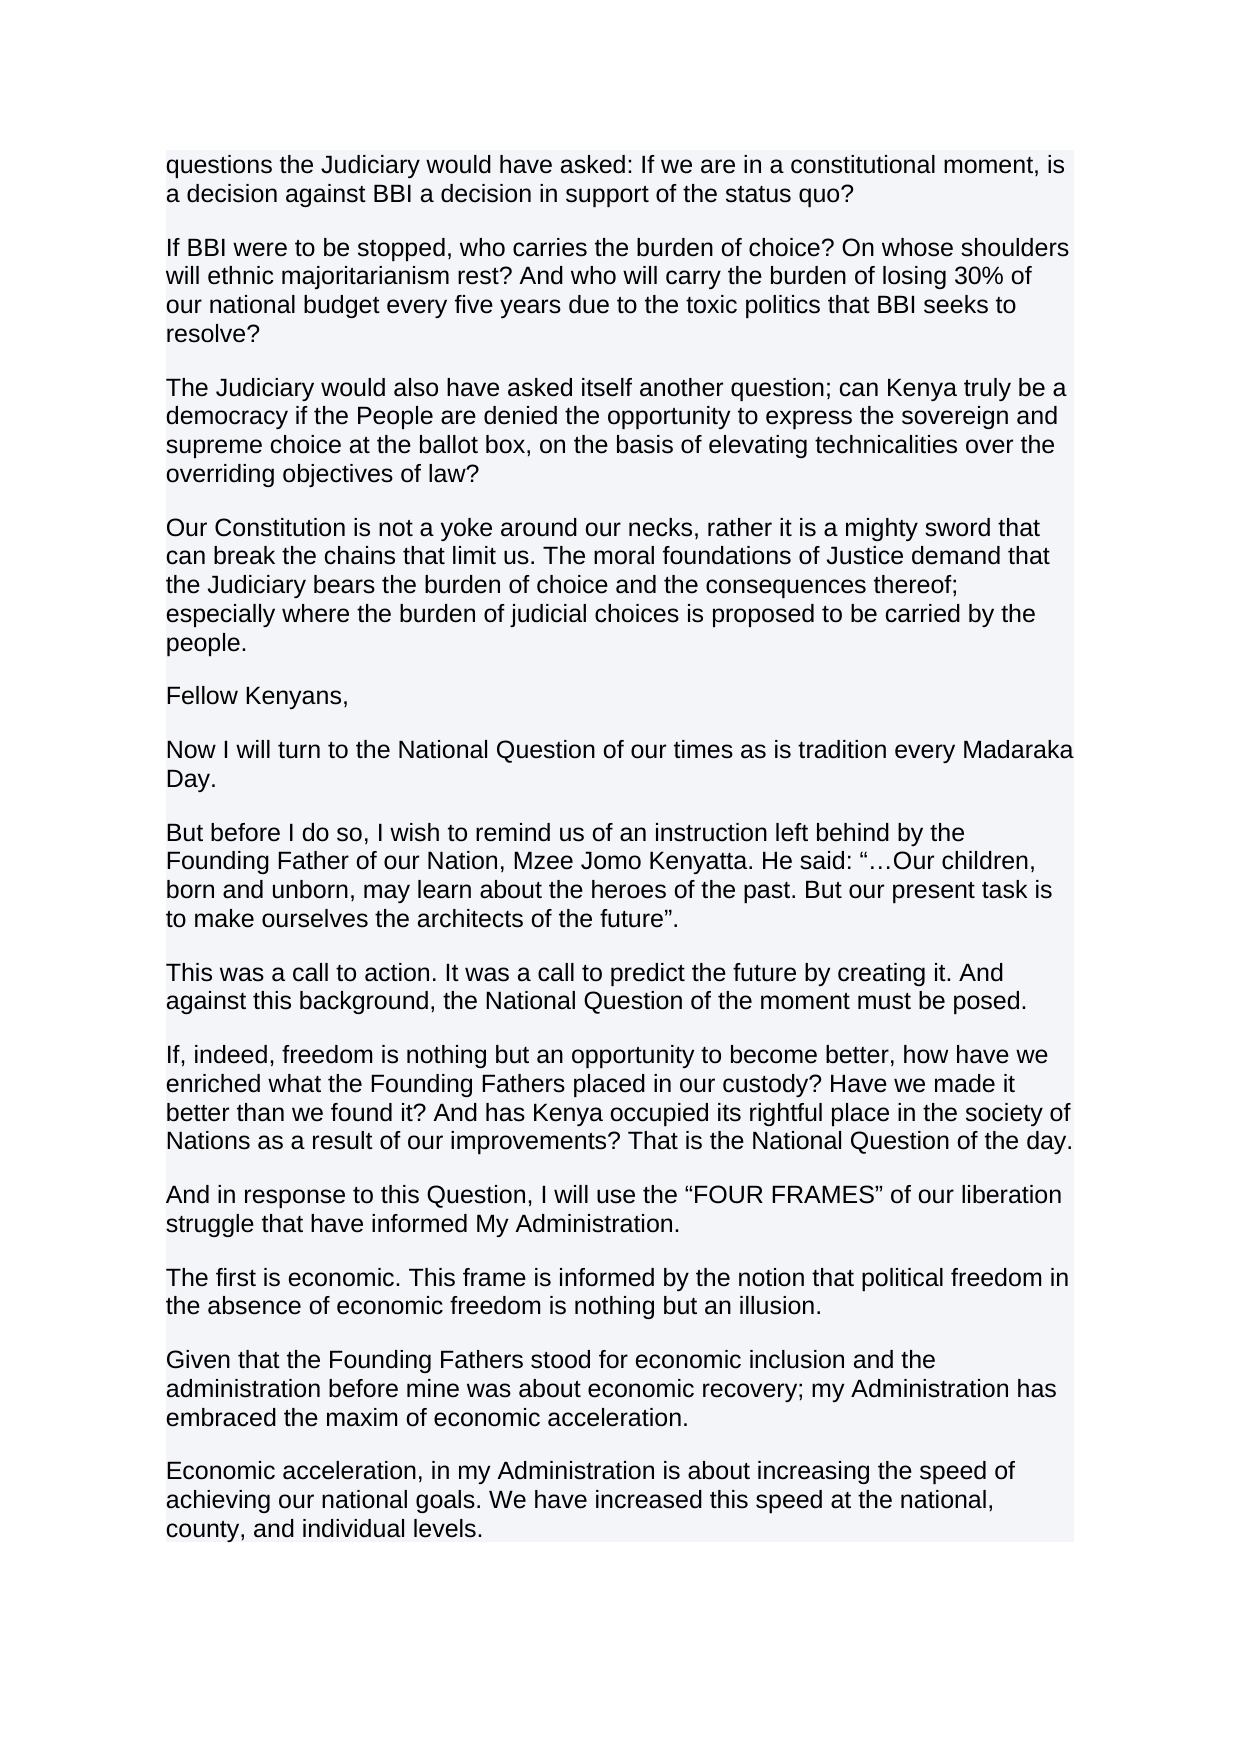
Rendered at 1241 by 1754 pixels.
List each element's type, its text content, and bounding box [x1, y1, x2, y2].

text Economic acceleration, in my Administration is about increasing the speed of achieving our national goals. We have increased this speed at the national, county, and individual levels. [166, 1456, 1074, 1542]
text If BBI were to be stopped, who carries the burden of choice? On whose shoulders will ethnic majoritarianism rest? And who will carry the burden of losing 30% of our national budget every five years due to the toxic politics that BBI seeks to resolve? [166, 232, 1074, 347]
text The first is economic. This frame is informed by the notion that political freedom in the absence of economic freedom is nothing but an illusion. [166, 1262, 1074, 1320]
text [166, 150, 1074, 207]
text But before I do so, I wish to remind us of an instruction left behind by the Founding Father of our Nation, Mzee Jomo Kenyatta. He said: “…Our children, born and unborn, may learn about the heroes of the past. But our present task is to make ourselves the architects of the future”. [166, 817, 1074, 932]
text And in response to this Question, I will use the “FOUR FRAMES” of our liberation struggle that have informed My Administration. [166, 1180, 1074, 1237]
text Now I will turn to the National Question of our times as is tradition every Madaraka Day. [166, 735, 1074, 792]
text The Judiciary would also have asked itself another question; can Kenya truly be a democracy if the People are denied the opportunity to express the sovereign and supreme choice at the ballot box, on the basis of elevating technicalities over the overriding objectives of law? [166, 372, 1074, 487]
text Given that the Founding Fathers stood for economic inclusion and the administration before mine was about economic recovery; my Administration has embraced the maxim of economic acceleration. [166, 1345, 1074, 1431]
text This was a call to action. It was a call to predict the future by creating it. And against this background, the National Question of the moment must be posed. [166, 957, 1074, 1015]
text If, indeed, freedom is nothing but an opportunity to become better, how have we enriched what the Founding Fathers placed in our custody? Have we made it better than we found it? And has Kenya occupied its rightful place in the society of Nations as a result of our improvements? That is the National Question of the day. [166, 1040, 1074, 1155]
text Fellow Kenyans, [166, 681, 1074, 710]
text Our Constitution is not a yoke around our necks, rather it is a mighty sword that can break the chains that limit us. The moral foundations of Justice demand that the Judiciary bears the burden of choice and the consequences thereof; especially where the burden of judicial choices is proposed to be carried by the people. [166, 512, 1074, 656]
